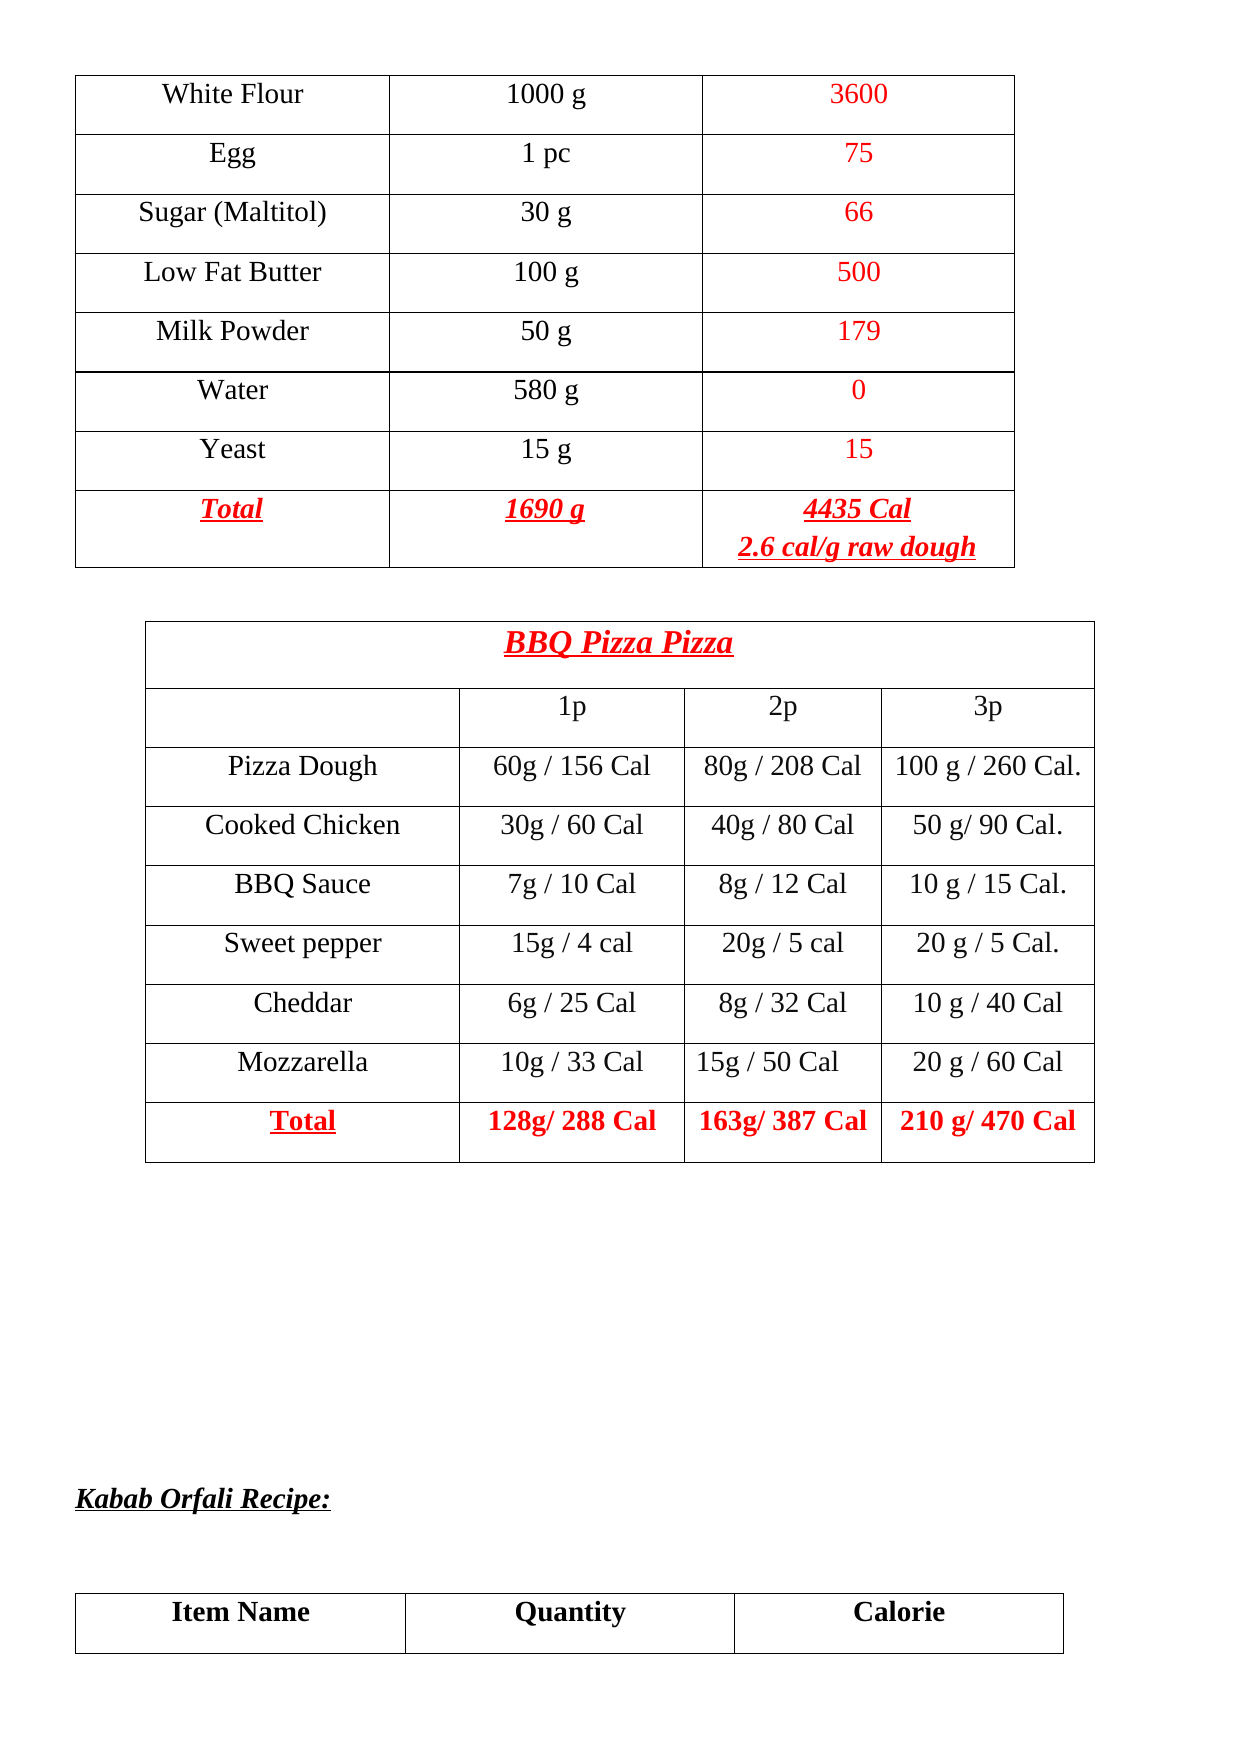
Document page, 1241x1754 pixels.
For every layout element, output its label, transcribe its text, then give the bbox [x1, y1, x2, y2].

table_cell 20 g / 5 Cal. [882, 926, 1094, 984]
table_cell 128g/ 288 Cal [460, 1103, 684, 1162]
table_cell 15g / 50 Cal [685, 1044, 881, 1102]
table_cell Egg [76, 135, 389, 193]
table_cell 40g / 80 Cal [685, 807, 881, 865]
table_cell 20 g / 60 Cal [882, 1044, 1094, 1102]
table_cell Total [146, 1103, 459, 1162]
table_cell Cooked Chicken [146, 807, 459, 865]
table_cell BBQ Sauce [146, 866, 459, 924]
table_cell 179 [703, 313, 1014, 371]
table_cell 1000 g [390, 76, 702, 134]
text Kabab Orfali Recipe: [75, 1481, 1165, 1514]
table_cell Sugar (Maltitol) [76, 195, 389, 253]
table_cell 580 g [390, 373, 702, 431]
table_cell 80g / 208 Cal [685, 748, 881, 806]
table_cell 10 g / 40 Cal [882, 985, 1094, 1043]
table_cell Water [76, 373, 389, 431]
table_cell Sweet pepper [146, 926, 459, 984]
table_cell 100 g / 260 Cal. [882, 748, 1094, 806]
table_cell Low Fat Butter [76, 254, 389, 312]
table_cell 8g / 12 Cal [685, 866, 881, 924]
table_cell [146, 689, 459, 747]
table_header Calorie [735, 1594, 1063, 1652]
table_cell 8g / 32 Cal [685, 985, 881, 1043]
table_cell Cheddar [146, 985, 459, 1043]
table_cell 7g / 10 Cal [460, 866, 684, 924]
table_cell 210 g/ 470 Cal [882, 1103, 1094, 1162]
table_cell 4435 Cal 2.6 cal/g raw dough [703, 491, 1014, 567]
table_cell Milk Powder [76, 313, 389, 371]
table_cell Pizza Dough [146, 748, 459, 806]
table_cell 66 [703, 195, 1014, 253]
table_cell 50 g [390, 313, 702, 371]
table_header BBQ Pizza Pizza [146, 622, 1094, 687]
table_header Quantity [406, 1594, 734, 1652]
table_cell 0 [703, 373, 1014, 431]
table_cell 15 g [390, 432, 702, 490]
table_cell 10g / 33 Cal [460, 1044, 684, 1102]
table_cell Yeast [76, 432, 389, 490]
table_cell 100 g [390, 254, 702, 312]
table_header Item Name [76, 1594, 405, 1652]
table_cell 15 [703, 432, 1014, 490]
table_cell 3600 [703, 76, 1014, 134]
table_cell 30g / 60 Cal [460, 807, 684, 865]
table_cell 1690 g [390, 491, 702, 567]
table_cell 75 [703, 135, 1014, 193]
table_cell 50 g/ 90 Cal. [882, 807, 1094, 865]
table_cell 20g / 5 cal [685, 926, 881, 984]
table_cell 163g/ 387 Cal [685, 1103, 881, 1162]
table_cell 3p [882, 689, 1094, 747]
table_cell 15g / 4 cal [460, 926, 684, 984]
table_cell 2p [685, 689, 881, 747]
table_cell 1 pc [390, 135, 702, 193]
table_cell White Flour [76, 76, 389, 134]
table_cell 500 [703, 254, 1014, 312]
table_cell Mozzarella [146, 1044, 459, 1102]
table_cell 6g / 25 Cal [460, 985, 684, 1043]
table_cell 30 g [390, 195, 702, 253]
table_cell 1p [460, 689, 684, 747]
table_cell 60g / 156 Cal [460, 748, 684, 806]
table_cell Total [76, 491, 389, 567]
table_cell 10 g / 15 Cal. [882, 866, 1094, 924]
